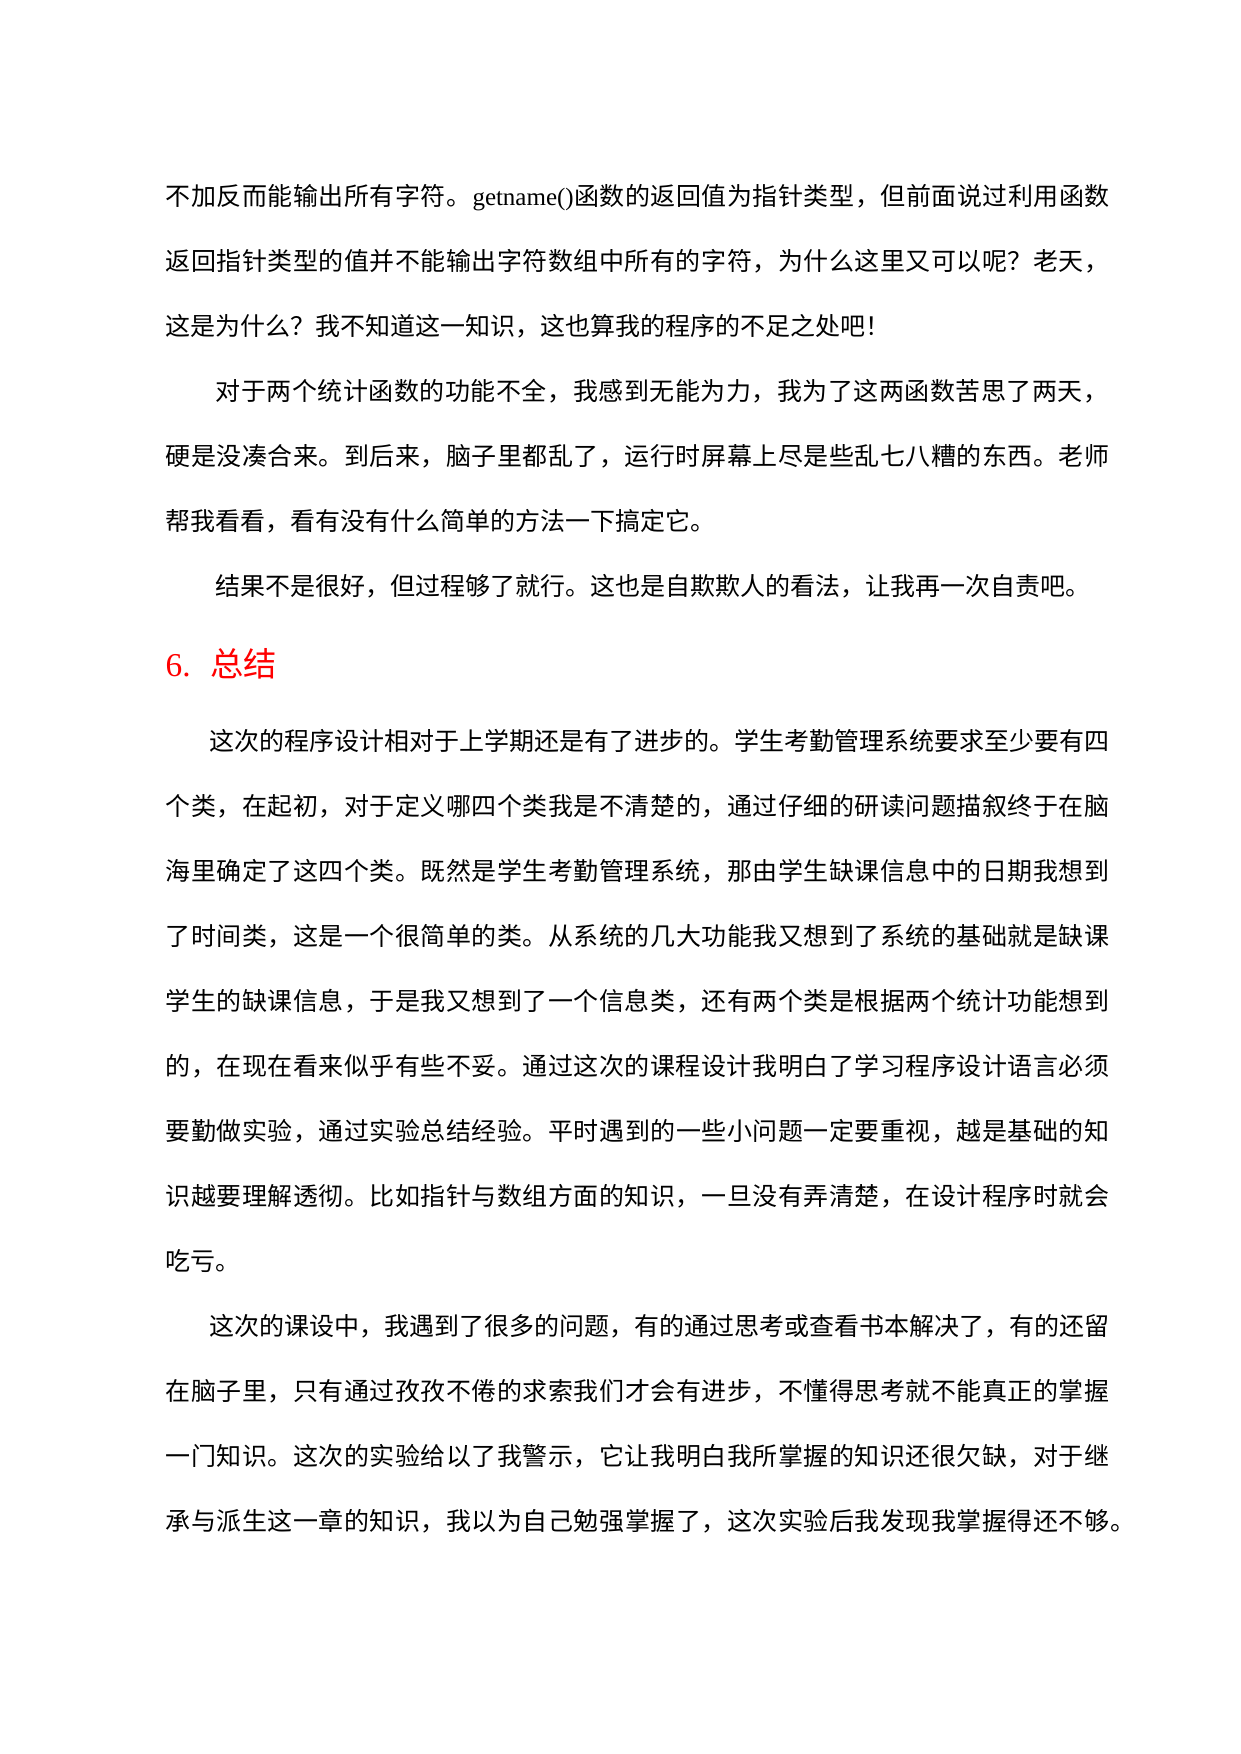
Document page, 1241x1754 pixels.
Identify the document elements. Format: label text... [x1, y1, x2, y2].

subtitle 总结 [165, 629, 1110, 694]
text 对于两个统计函数的功能不全，我感到无能为力，我为了这两函数苦思了两天，硬是没凑合来。到后来，脑子里都乱了，运行时屏幕上尽是些乱七八糟的东西。老师帮我看看，看有没有什么简单的方法一下搞定它。 [165, 357, 1110, 552]
text 结果不是很好，但过程够了就行。这也是自欺欺人的看法，让我再一次自责吧。 [165, 552, 1110, 617]
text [165, 1292, 1110, 1552]
text 这次的程序设计相对于上学期还是有了进步的。学生考勤管理系统要求至少要有四个类，在起初，对于定义哪四个类我是不清楚的，通过仔细的研读问题描叙终于在脑海里确定了这四个类。既然是学生考勤管理系统，那由学生缺课信息中的日期我想到了时间类，这是一个很简单的类。从系统的几大功能我又想到了系统的基础就是缺课学生的缺课信息，于是我又想到了一个信息类，还有两个类是根据两个统计功能想到的，在现在看来似乎有些不妥。通过这次的课程设计我明白了学习程序设计语言必须要勤做实验，通过实验总结经验。平时遇到的一些小问题一定要重视，越是基础的知识越要理解透彻。比如指针与数组方面的知识，一旦没有弄清楚，在设计程序时就会吃亏。 [165, 707, 1110, 1292]
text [165, 162, 1110, 357]
